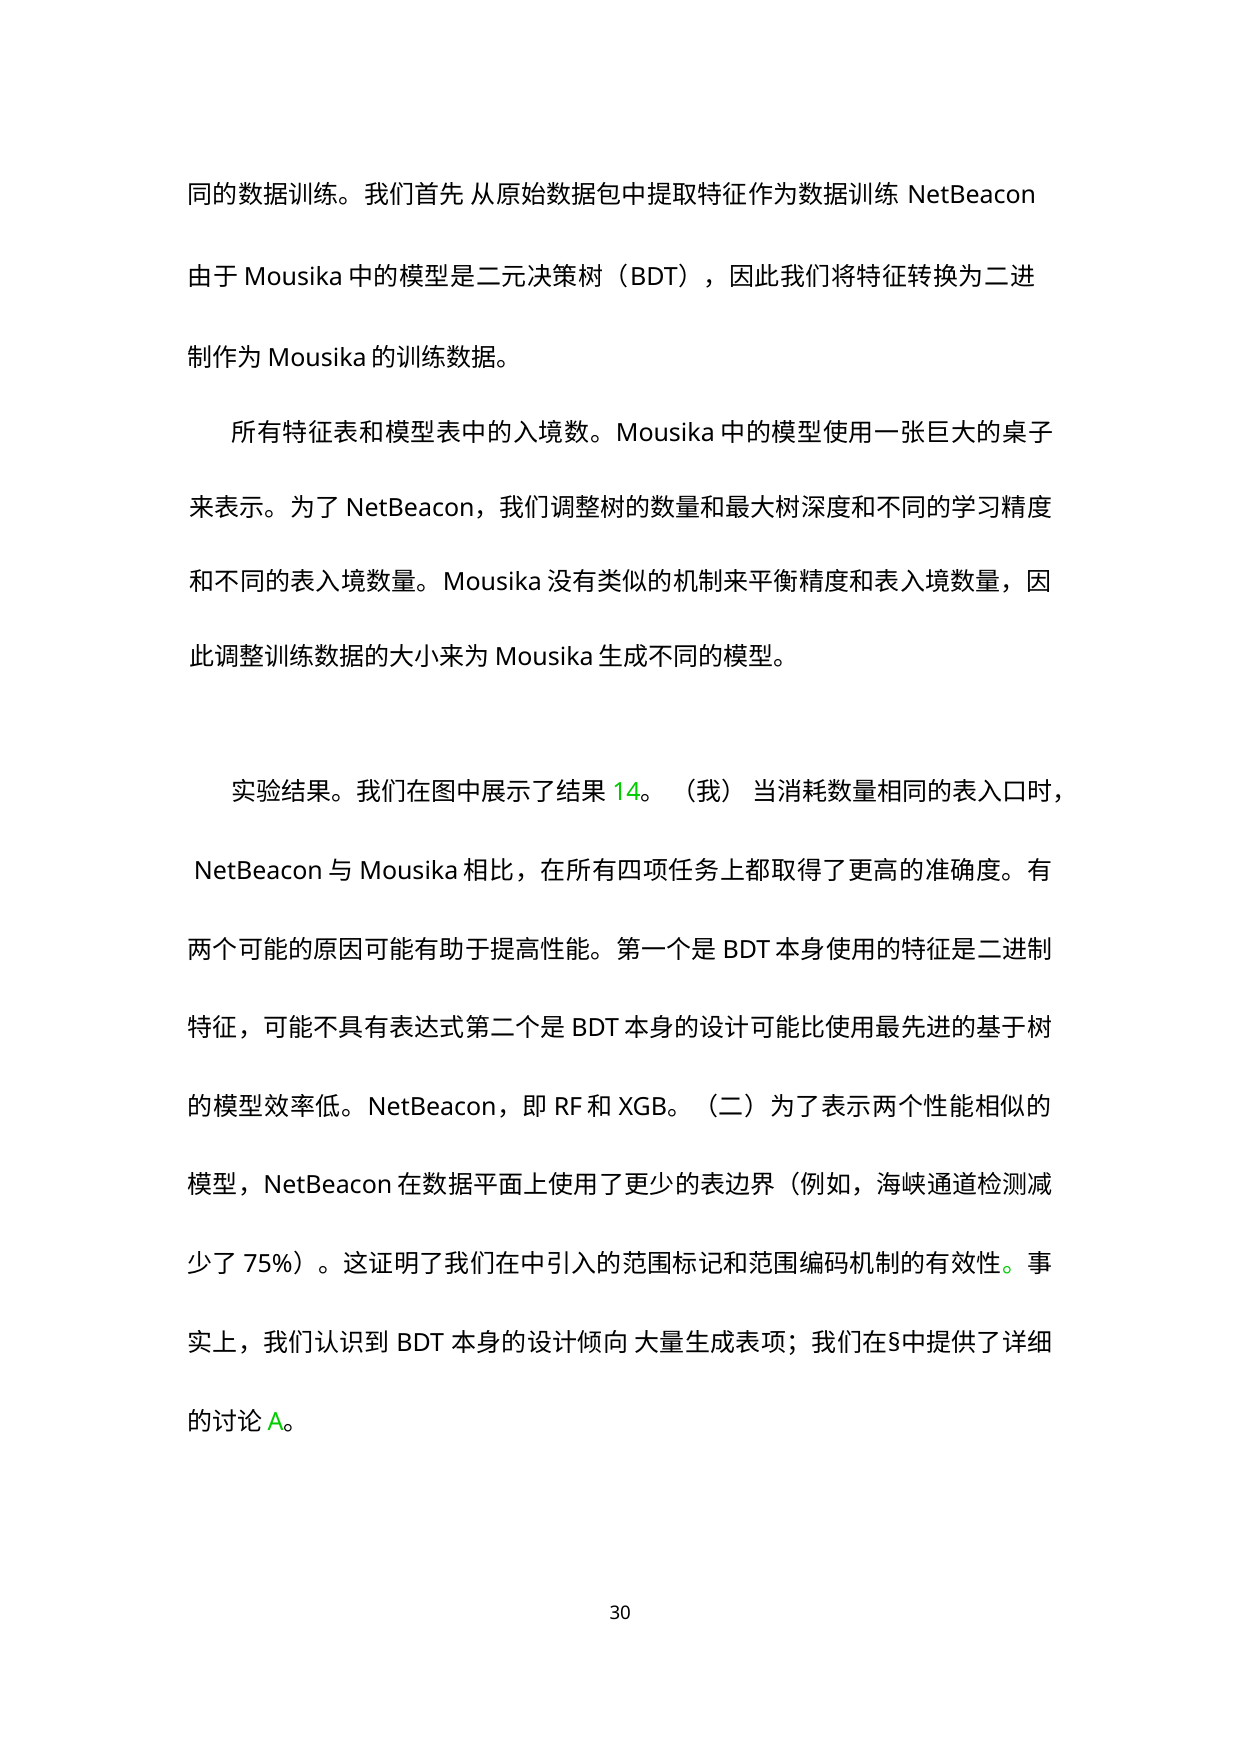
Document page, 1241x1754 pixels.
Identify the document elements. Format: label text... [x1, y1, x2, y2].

text 实验结果。我们在图中展示了结果14。 （我） 当消耗数量相同的表入口时， NetBeacon与Mousika相比，在所有四项任务上都取得了更高的准确度。有两个可能的原因可能有助于提高性能。第一个是BDT本身使用的特征是二进制特征，可能不具有表达式第二个是BDT本身的设计可能比使用最先进的基于树的模型效率低。NetBeacon，即RF和XGB。（二）为了表示两个性能相似的模型，NetBeacon在数据平面上使用了更少的表边界（例如，海峡通道检测减少了75%）。这证明了我们在中引入的范围标记和范围编码机制的有效性。事实上，我们认识到 BDT 本身的设计倾向 大量生成表项；我们在§中提供了详细的讨论A。 [187, 757, 1053, 1452]
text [187, 160, 1036, 388]
text 所有特征表和模型表中的入境数。Mousika中的模型使用一张巨大的桌子来表示。为了NetBeacon，我们调整树的数量和最大树深度和不同的学习精度和不同的表入境数量。Mousika没有类似的机制来平衡精度和表入境数量，因此调整训练数据的大小来为Mousika生成不同的模型。 [189, 398, 1053, 687]
